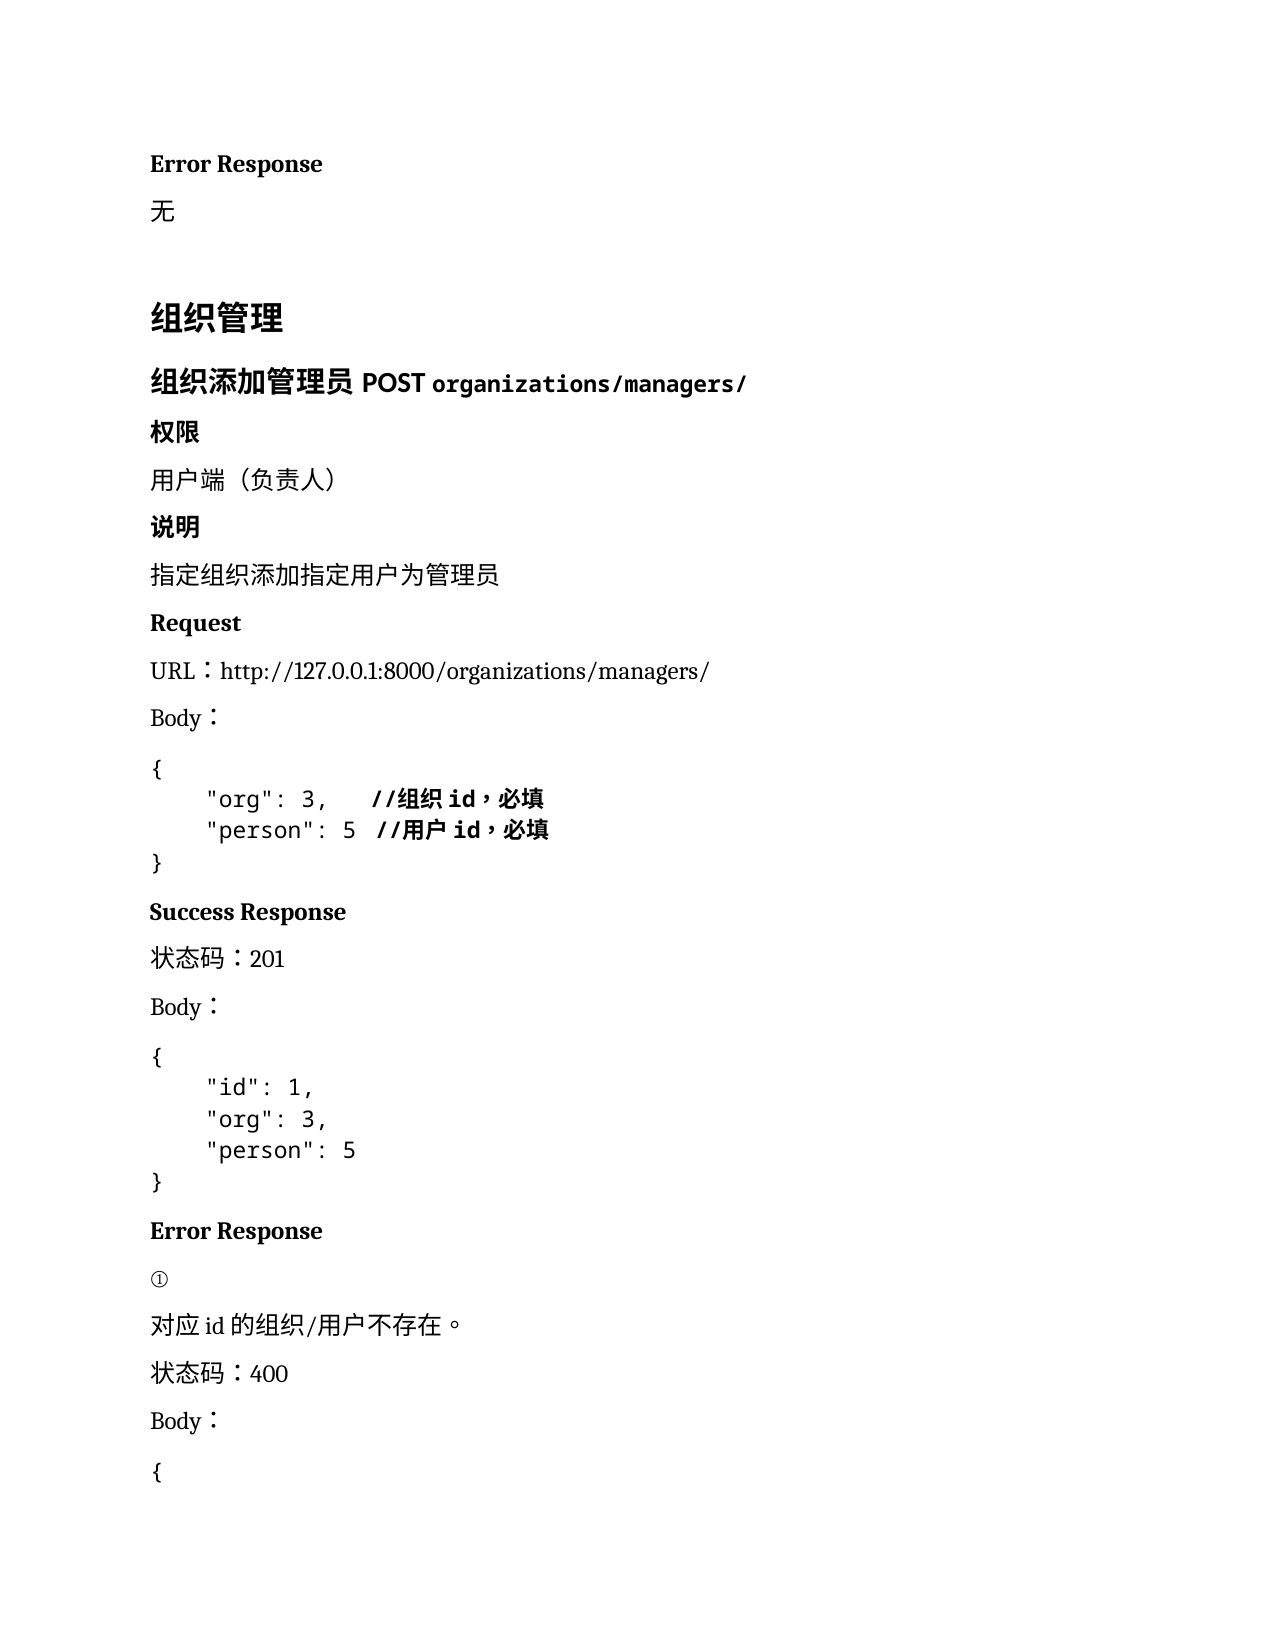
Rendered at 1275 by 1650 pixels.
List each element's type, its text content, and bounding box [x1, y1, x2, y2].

text 状态码：400 [150, 1360, 1125, 1388]
text 用户端（负责人） [150, 467, 1125, 496]
text Success Response [150, 898, 1125, 926]
text ① [150, 1265, 1125, 1293]
text URL：http://127.0.0.1:8000/organizations/managers/ [150, 657, 1125, 686]
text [150, 1455, 1125, 1486]
text 状态码：201 [150, 945, 1125, 974]
text Body： [150, 704, 1125, 733]
text Error Response [150, 1217, 1125, 1246]
text { "id": 1, "org": 3, "person": 5 } [150, 1040, 1125, 1196]
text { "org": 3, //组织id，必填 "person": 5 //用户id，必填 } [150, 752, 1125, 877]
text 说明 [150, 514, 1125, 543]
subtitle 组织添加管理员 POST organizations/managers/ [150, 361, 1125, 401]
text 权限 [150, 419, 1125, 448]
text Error Response [150, 150, 1125, 179]
text 无 [150, 197, 1125, 226]
text 指定组织添加指定用户为管理员 [150, 562, 1125, 591]
text Body： [150, 993, 1125, 1021]
subtitle 组织管理 [150, 294, 1125, 340]
text 对应id的组织/用户不存在。 [150, 1312, 1125, 1341]
text Request [150, 609, 1125, 638]
text Body： [150, 1407, 1125, 1436]
